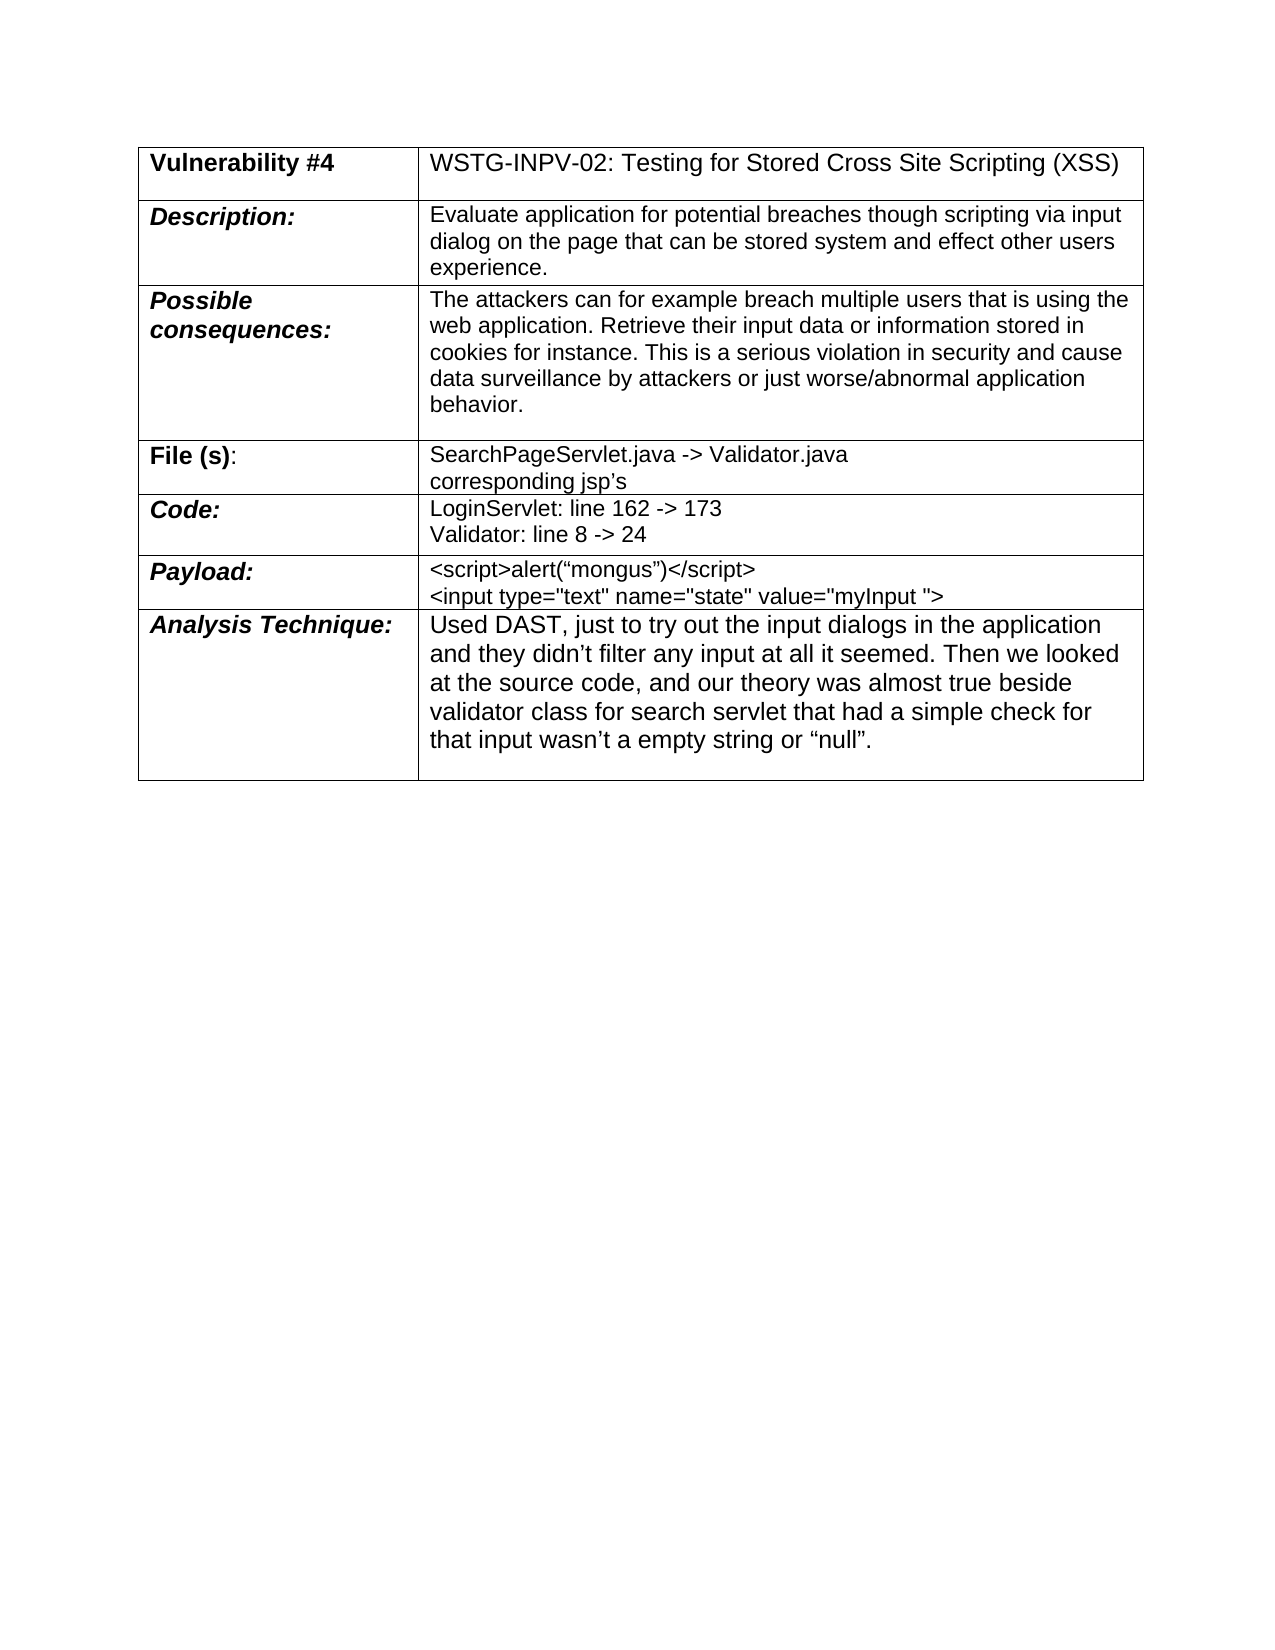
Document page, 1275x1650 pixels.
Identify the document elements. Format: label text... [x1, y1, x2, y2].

table_header Vulnerability #4 [139, 148, 418, 200]
table_cell Code: [139, 495, 418, 555]
table_cell File (s): [139, 441, 418, 494]
table_cell Payload: [139, 556, 418, 609]
table_cell The attackers can for example breach multiple users that is using the web application. Retrieve their input data or information stored in cookies for instance. This is a serious violation in security and cause data surveillance by attackers or just worse/abnormal application behavior. [419, 286, 1143, 440]
table_cell SearchPageServlet.java -> Validator.java corresponding jsp’s [419, 441, 1143, 494]
table_cell Possible consequences: [139, 286, 418, 440]
table_cell Description: [139, 201, 418, 285]
table_cell <script>alert(“mongus”)</script> <input type="text" name="state" value="myInput "> [419, 556, 1143, 609]
table_cell LoginServlet: line 162 -> 173 Validator: line 8 -> 24 [419, 495, 1143, 555]
table_header WSTG-INPV-02: Testing for Stored Cross Site Scripting (XSS) [419, 148, 1143, 200]
table_cell Evaluate application for potential breaches though scripting via input dialog on the page that can be stored system and effect other users experience. [419, 201, 1143, 285]
table_cell Analysis Technique: [139, 610, 418, 780]
table_cell Used DAST, just to try out the input dialogs in the application and they didn’t filter any input at all it seemed. Then we looked at the source code, and our theory was almost true beside validator class for search servlet that had a simple check for that input wasn’t a empty string or “null”. [419, 610, 1143, 780]
